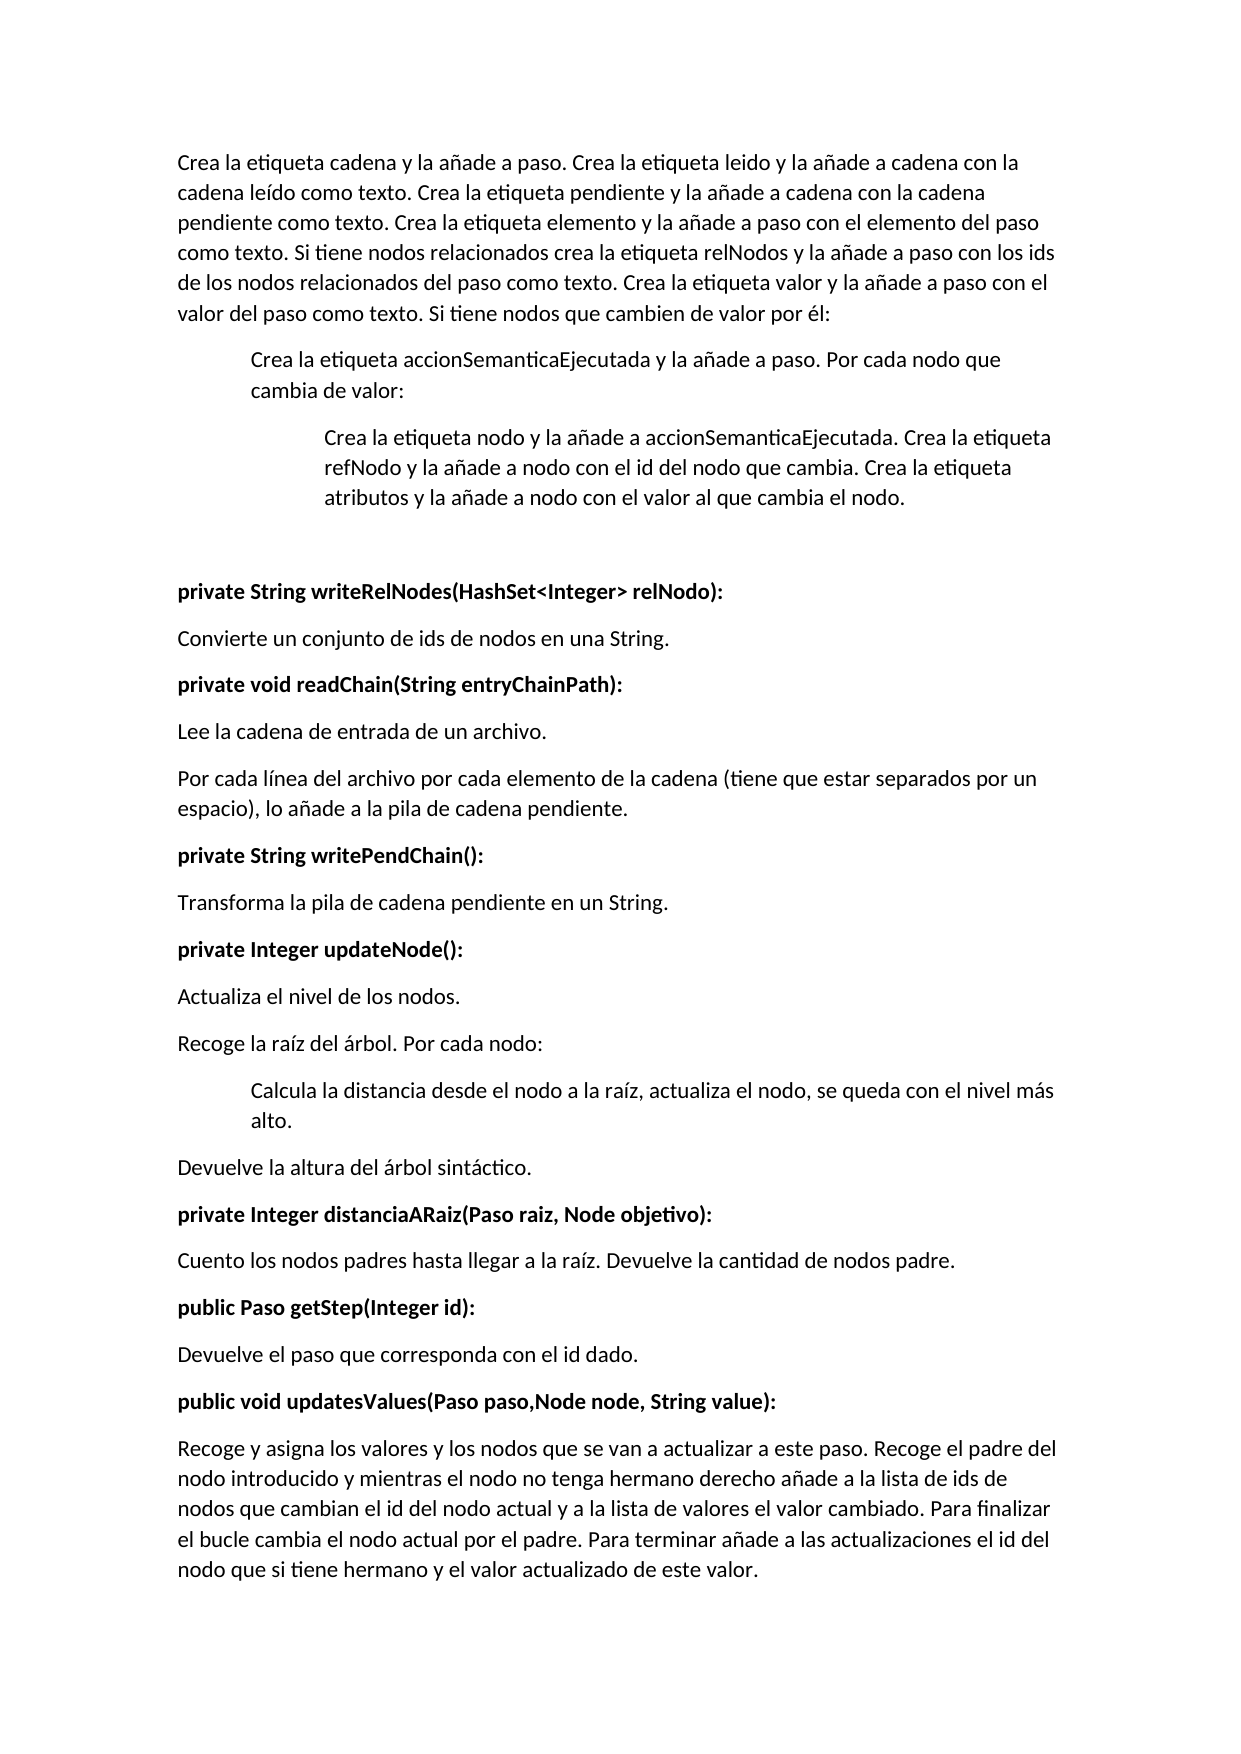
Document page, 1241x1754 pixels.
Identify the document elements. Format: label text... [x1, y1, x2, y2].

text Devuelve el paso que corresponda con el id dado. [177, 1340, 1063, 1368]
text Actualiza el nivel de los nodos. [177, 982, 1063, 1010]
text Devuelve la altura del árbol sintáctico. [177, 1153, 1063, 1181]
text Lee la cadena de entrada de un archivo. [177, 717, 1063, 745]
text private Integer updateNode(): [177, 935, 1063, 963]
text private void readChain(String entryChainPath): [177, 671, 1063, 698]
text Convierte un conjunto de ids de nodos en una String. [177, 624, 1063, 652]
text Calcula la distancia desde el nodo a la raíz, actualiza el nodo, se queda con el nivel más alto. [251, 1076, 1063, 1134]
text private Integer distanciaARaiz(Paso raiz, Node objetivo): [177, 1200, 1063, 1228]
text Por cada línea del archivo por cada elemento de la cadena (tiene que estar separados por un espacio), lo añade a la pila de cadena pendiente. [177, 764, 1063, 822]
text Cuento los nodos padres hasta llegar a la raíz. Devuelve la cantidad de nodos padre. [177, 1247, 1063, 1274]
text Transforma la pila de cadena pendiente en un String. [177, 888, 1063, 916]
text public Paso getStep(Integer id): [177, 1293, 1063, 1321]
text Crea la etiqueta cadena y la añade a paso. Crea la etiqueta leido y la añade a cadena con la cadena leído como texto. Crea la etiqueta pendiente y la añade a cadena con la cadena pendiente como texto. Crea la etiqueta elemento y la añade a paso con el elemento del paso como texto. Si tiene nodos relacionados crea la etiqueta relNodos y la añade a paso con los ids de los nodos relacionados del paso como texto. Crea la etiqueta valor y la añade a paso con el valor del paso como texto. Si tiene nodos que cambien de valor por él: [177, 148, 1063, 327]
text Recoge la raíz del árbol. Por cada nodo: [177, 1029, 1063, 1057]
text private String writePendChain(): [177, 841, 1063, 869]
text Crea la etiqueta nodo y la añade a accionSemanticaEjecutada. Crea la etiqueta refNodo y la añade a nodo con el id del nodo que cambia. Crea la etiqueta atributos y la añade a nodo con el valor al que cambia el nodo. [324, 423, 1063, 511]
text Recoge y asigna los valores y los nodos que se van a actualizar a este paso. Recoge el padre del nodo introducido y mientras el nodo no tenga hermano derecho añade a la lista de ids de nodos que cambian el id del nodo actual y a la lista de valores el valor cambiado. Para finalizar el bucle cambia el nodo actual por el padre. Para terminar añade a las actualizaciones el id del nodo que si tiene hermano y el valor actualizado de este valor. [177, 1434, 1063, 1583]
text Crea la etiqueta accionSemanticaEjecutada y la añade a paso. Por cada nodo que cambia de valor: [251, 346, 1063, 404]
text private String writeRelNodes(HashSet<Integer> relNodo): [177, 577, 1063, 605]
text public void updatesValues(Paso paso,Node node, String value): [177, 1387, 1063, 1415]
